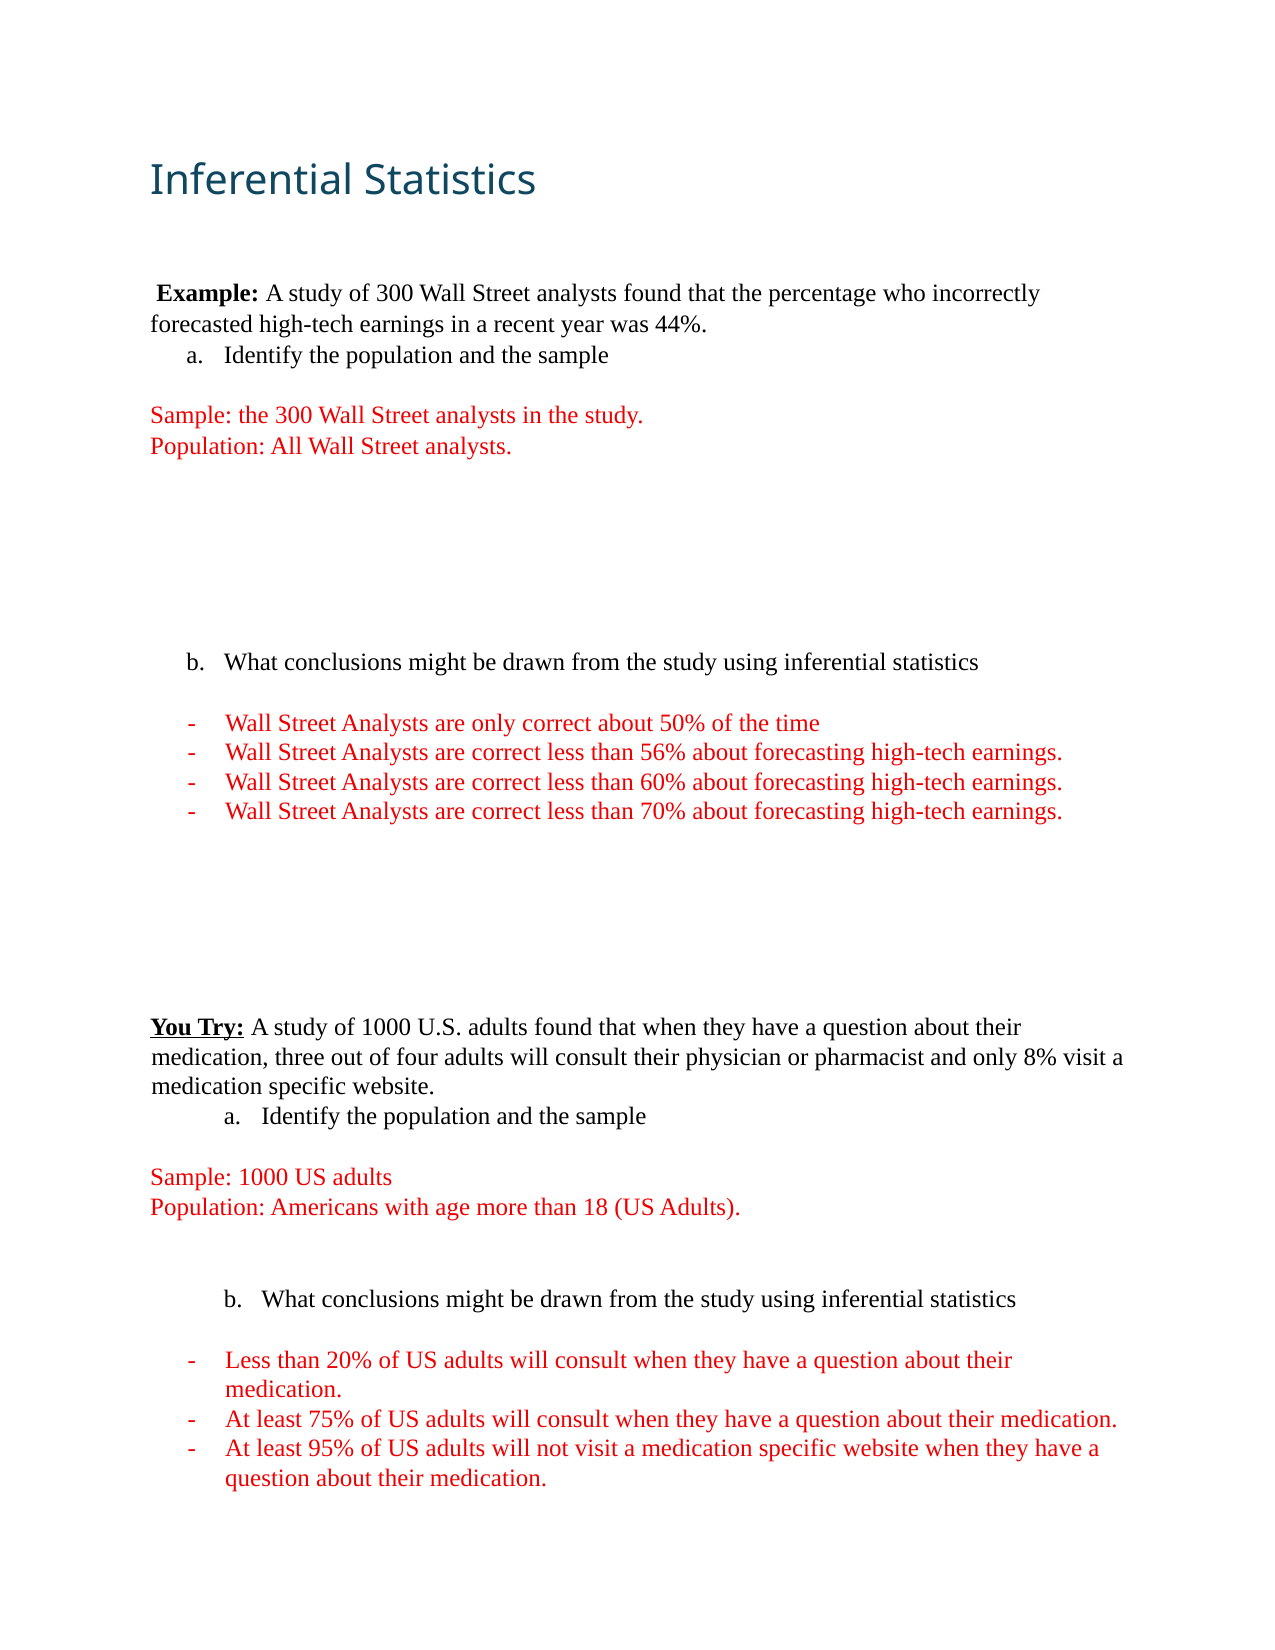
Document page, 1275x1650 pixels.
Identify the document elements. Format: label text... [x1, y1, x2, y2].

list What conclusions might be drawn from the study using inferential statistics [186, 647, 1125, 676]
text You Try: A study of 1000 U.S. adults found that when they have a question about their medication, three out of four adults will consult their physician or pharmacist and only 8% visit a medication specific website. [150, 1012, 1125, 1100]
subtitle Inferential Statistics [150, 150, 1125, 207]
list Identify the population and the sample [223, 1101, 1125, 1130]
list What conclusions might be drawn from the study using inferential statistics [223, 1284, 1125, 1313]
text Population: All Wall Street analysts. [150, 431, 1125, 459]
text Example: A study of 300 Wall Street analysts found that the percentage who incorrectly forecasted high-tech earnings in a recent year was 44%. [150, 278, 1125, 338]
text Sample: 1000 US adults [150, 1162, 1125, 1191]
list Wall Street Analysts are correct less than 60% about forecasting high-tech earnings. [187, 767, 1125, 796]
text Sample: the 300 Wall Street analysts in the study. [150, 401, 1125, 429]
text Population: Americans with age more than 18 (US Adults). [150, 1192, 1125, 1221]
list Wall Street Analysts are correct less than 70% about forecasting high-tech earnings. [187, 796, 1125, 825]
list Identify the population and the sample [186, 340, 1125, 369]
list Wall Street Analysts are only correct about 50% of the time [187, 708, 1125, 736]
list Less than 20% of US adults will consult when they have a question about their medication. [187, 1345, 1125, 1403]
list At least 95% of US adults will not visit a medication specific website when they have a question about their medication. [187, 1433, 1125, 1492]
list At least 75% of US adults will consult when they have a question about their medication. [187, 1404, 1125, 1433]
list Wall Street Analysts are correct less than 56% about forecasting high-tech earnings. [187, 737, 1125, 766]
